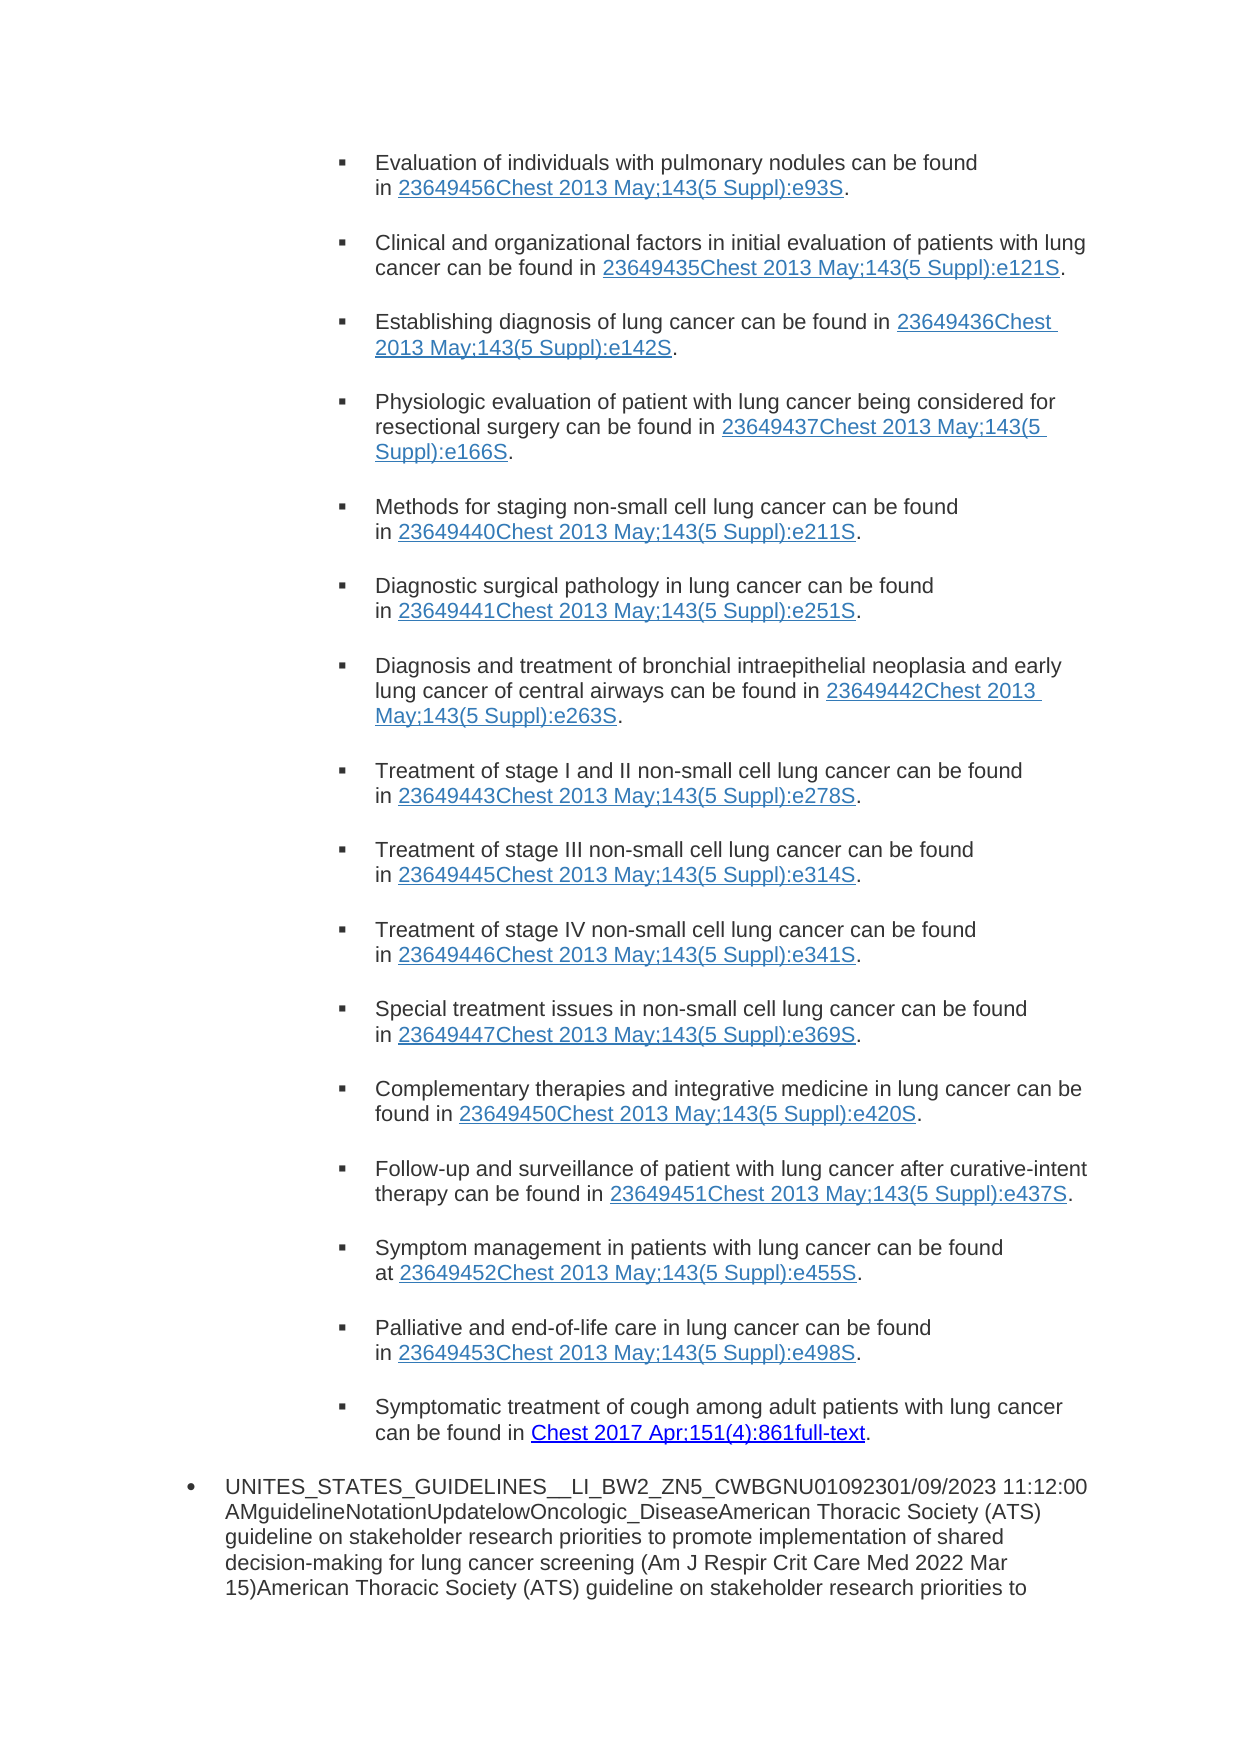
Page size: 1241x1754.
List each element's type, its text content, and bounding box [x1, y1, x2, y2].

list Follow-up and surveillance of patient with lung cancer after curative-intent therapy can be found in 23649451Chest 2013 May;143(5 Suppl):e437S. [337, 1155, 1090, 1206]
list Palliative and end-of-life care in lung cancer can be found in 23649453Chest 2013 May;143(5 Suppl):e498S. [337, 1314, 1090, 1365]
list Clinical and organizational factors in initial evaluation of patients with lung cancer can be found in 23649435Chest 2013 May;143(5 Suppl):e121S. [337, 229, 1090, 280]
list Symptomatic treatment of cough among adult patients with lung cancer can be found in Chest 2017 Apr;151(4):861full-text. [337, 1394, 1090, 1444]
list Diagnosis and treatment of bronchial intraepithelial neoplasia and early lung cancer of central airways can be found in 23649442Chest 2013 May;143(5 Suppl):e263S. [337, 653, 1090, 728]
list Treatment of stage III non-small cell lung cancer can be found in 23649445Chest 2013 May;143(5 Suppl):e314S. [337, 837, 1090, 887]
list Complementary therapies and integrative medicine in lung cancer can be found in 23649450Chest 2013 May;143(5 Suppl):e420S. [337, 1076, 1090, 1126]
list Treatment of stage I and II non-small cell lung cancer can be found in 23649443Chest 2013 May;143(5 Suppl):e278S. [337, 757, 1090, 808]
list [187, 1474, 1090, 1600]
list Evaluation of individuals with pulmonary nodules can be found in 23649456Chest 2013 May;143(5 Suppl):e93S. [337, 150, 1090, 200]
list Methods for staging non-small cell lung cancer can be found in 23649440Chest 2013 May;143(5 Suppl):e211S. [337, 493, 1090, 544]
list Establishing diagnosis of lung cancer can be found in 23649436Chest 2013 May;143(5 Suppl):e142S. [337, 309, 1090, 359]
list Symptom management in patients with lung cancer can be found at 23649452Chest 2013 May;143(5 Suppl):e455S. [337, 1235, 1090, 1285]
list Treatment of stage IV non-small cell lung cancer can be found in 23649446Chest 2013 May;143(5 Suppl):e341S. [337, 917, 1090, 967]
list Special treatment issues in non-small cell lung cancer can be found in 23649447Chest 2013 May;143(5 Suppl):e369S. [337, 996, 1090, 1047]
list Physiologic evaluation of patient with lung cancer being considered for resectional surgery can be found in 23649437Chest 2013 May;143(5 Suppl):e166S. [337, 389, 1090, 464]
list Diagnostic surgical pathology in lung cancer can be found in 23649441Chest 2013 May;143(5 Suppl):e251S. [337, 573, 1090, 623]
